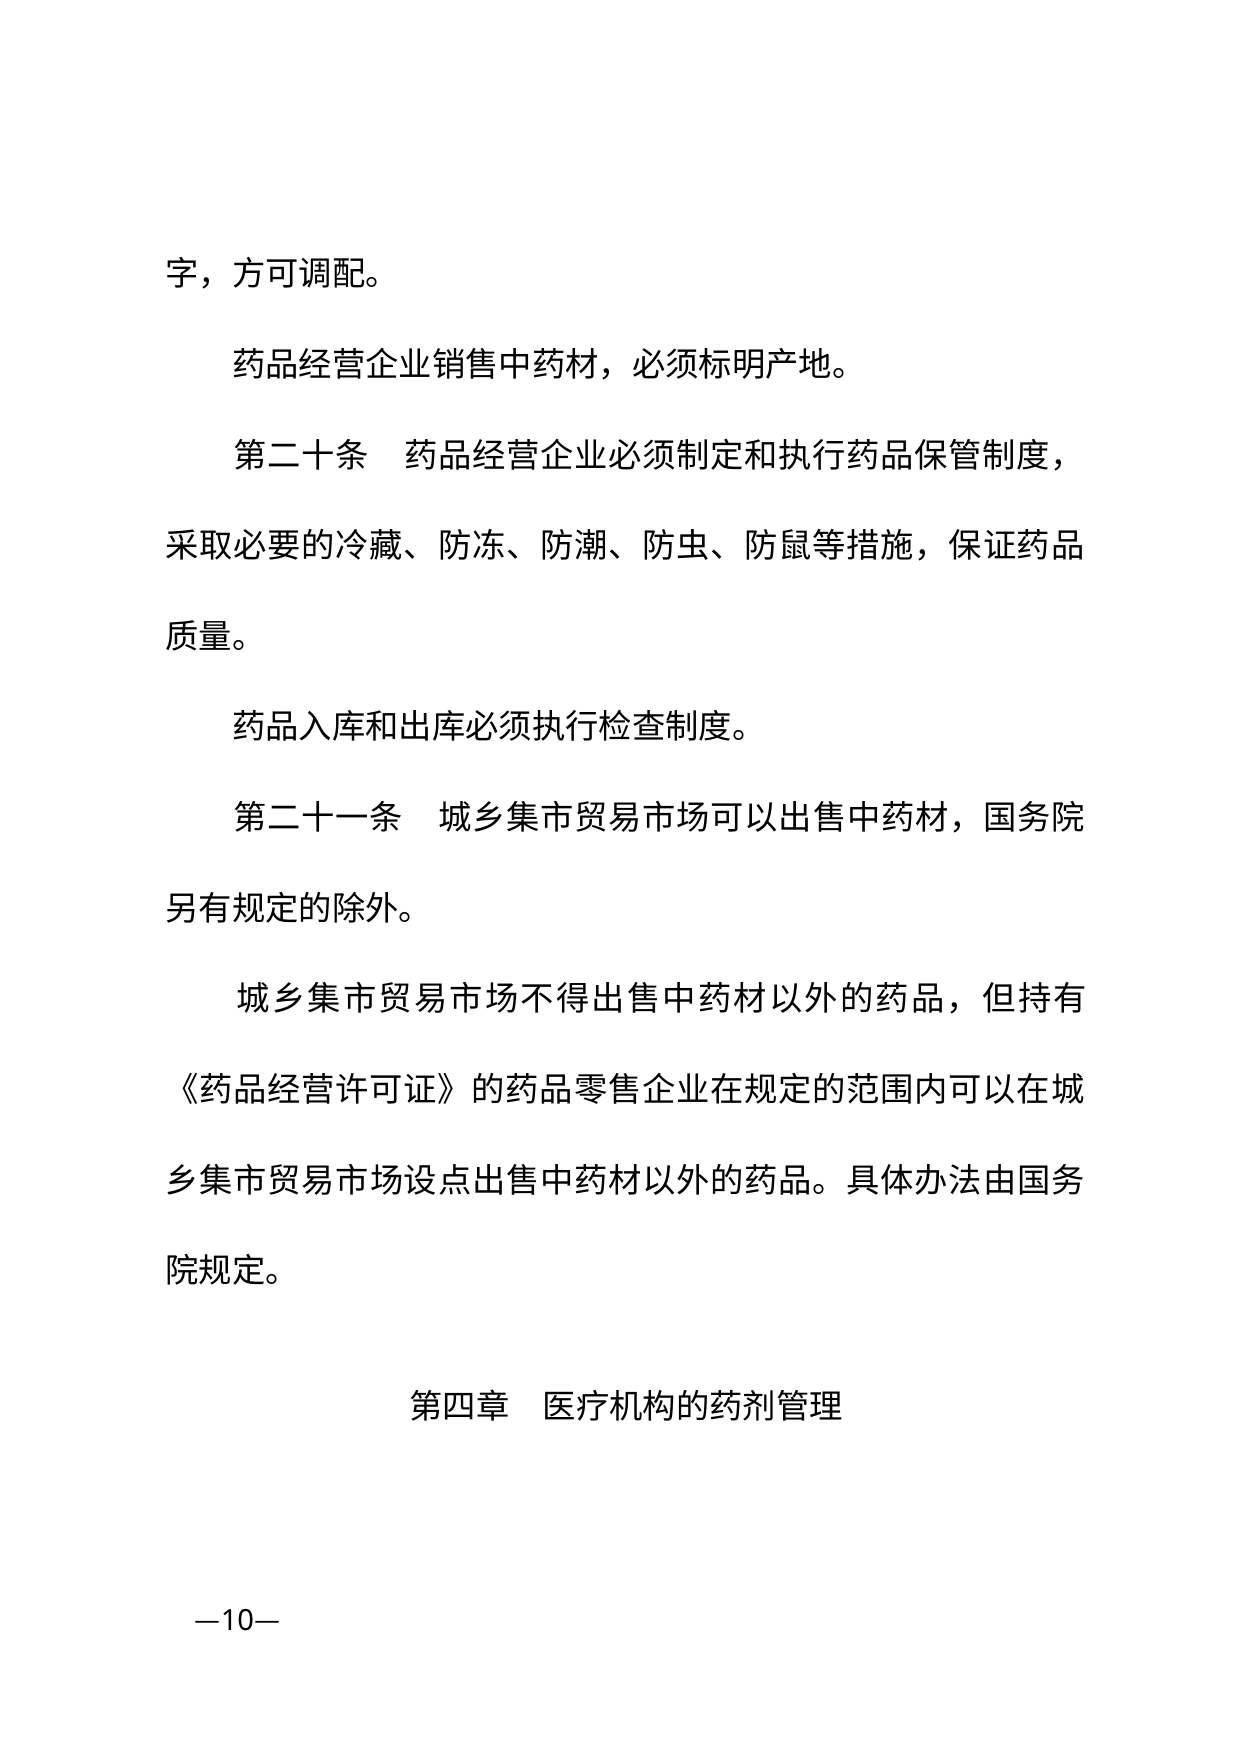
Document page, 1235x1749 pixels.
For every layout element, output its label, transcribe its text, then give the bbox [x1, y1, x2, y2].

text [165, 226, 1087, 317]
text 第二十一条 城乡集市贸易市场可以出售中药材，国务院另有规定的除外。 [165, 770, 1087, 951]
text 城乡集市贸易市场不得出售中药材以外的药品，但持有《药品经营许可证》的药品零售企业在规定的范围内可以在城乡集市贸易市场设点出售中药材以外的药品。具体办法由国务院规定。 [165, 951, 1087, 1313]
text 第二十条 药品经营企业必须制定和执行药品保管制度，采取必要的冷藏、防冻、防潮、防虫、防鼠等措施，保证药品质量。 [165, 407, 1087, 679]
text 第四章 医疗机构的药剂管理 [165, 1359, 1087, 1449]
text 药品入库和出库必须执行检查制度。 [165, 679, 1087, 770]
text 药品经营企业销售中药材，必须标明产地。 [165, 317, 1087, 407]
